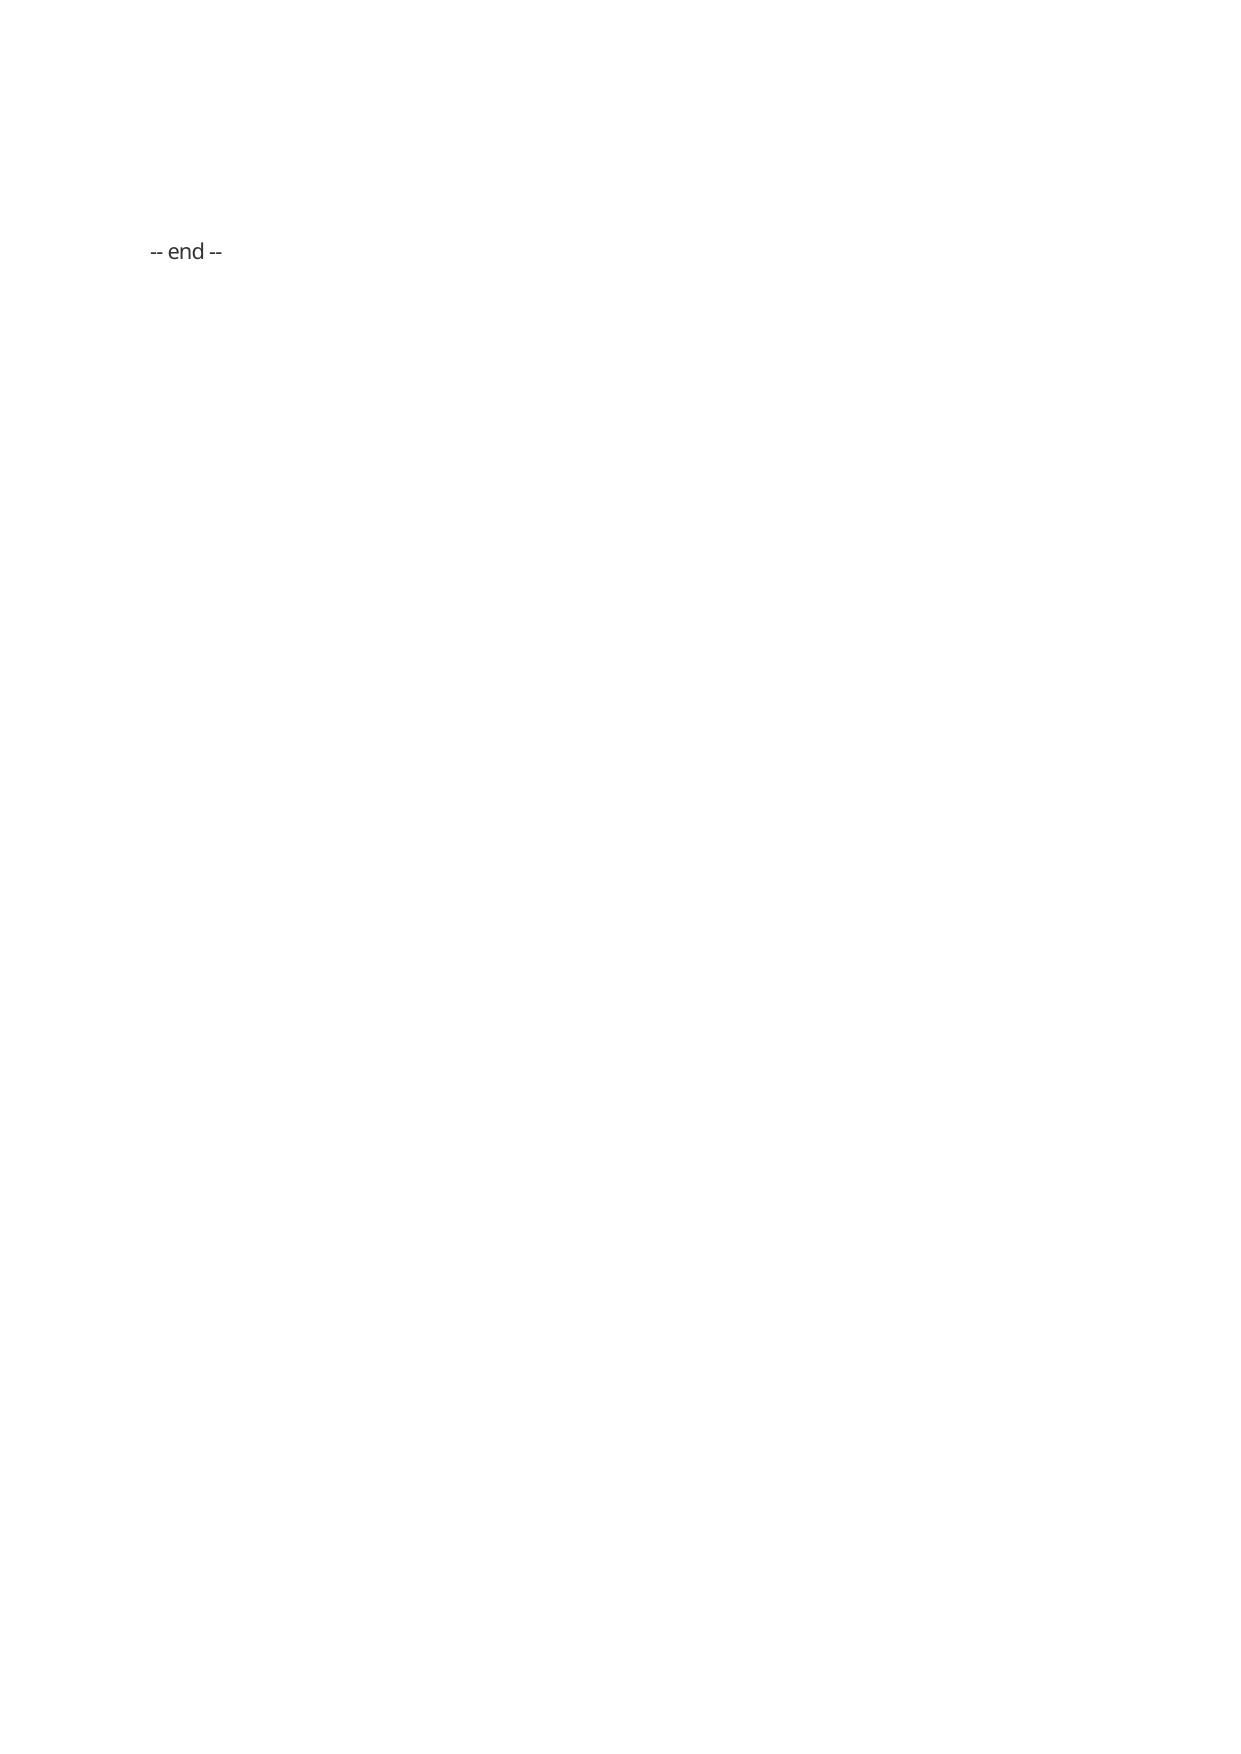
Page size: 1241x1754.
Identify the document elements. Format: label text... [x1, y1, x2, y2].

text -- end -- [150, 236, 1090, 266]
